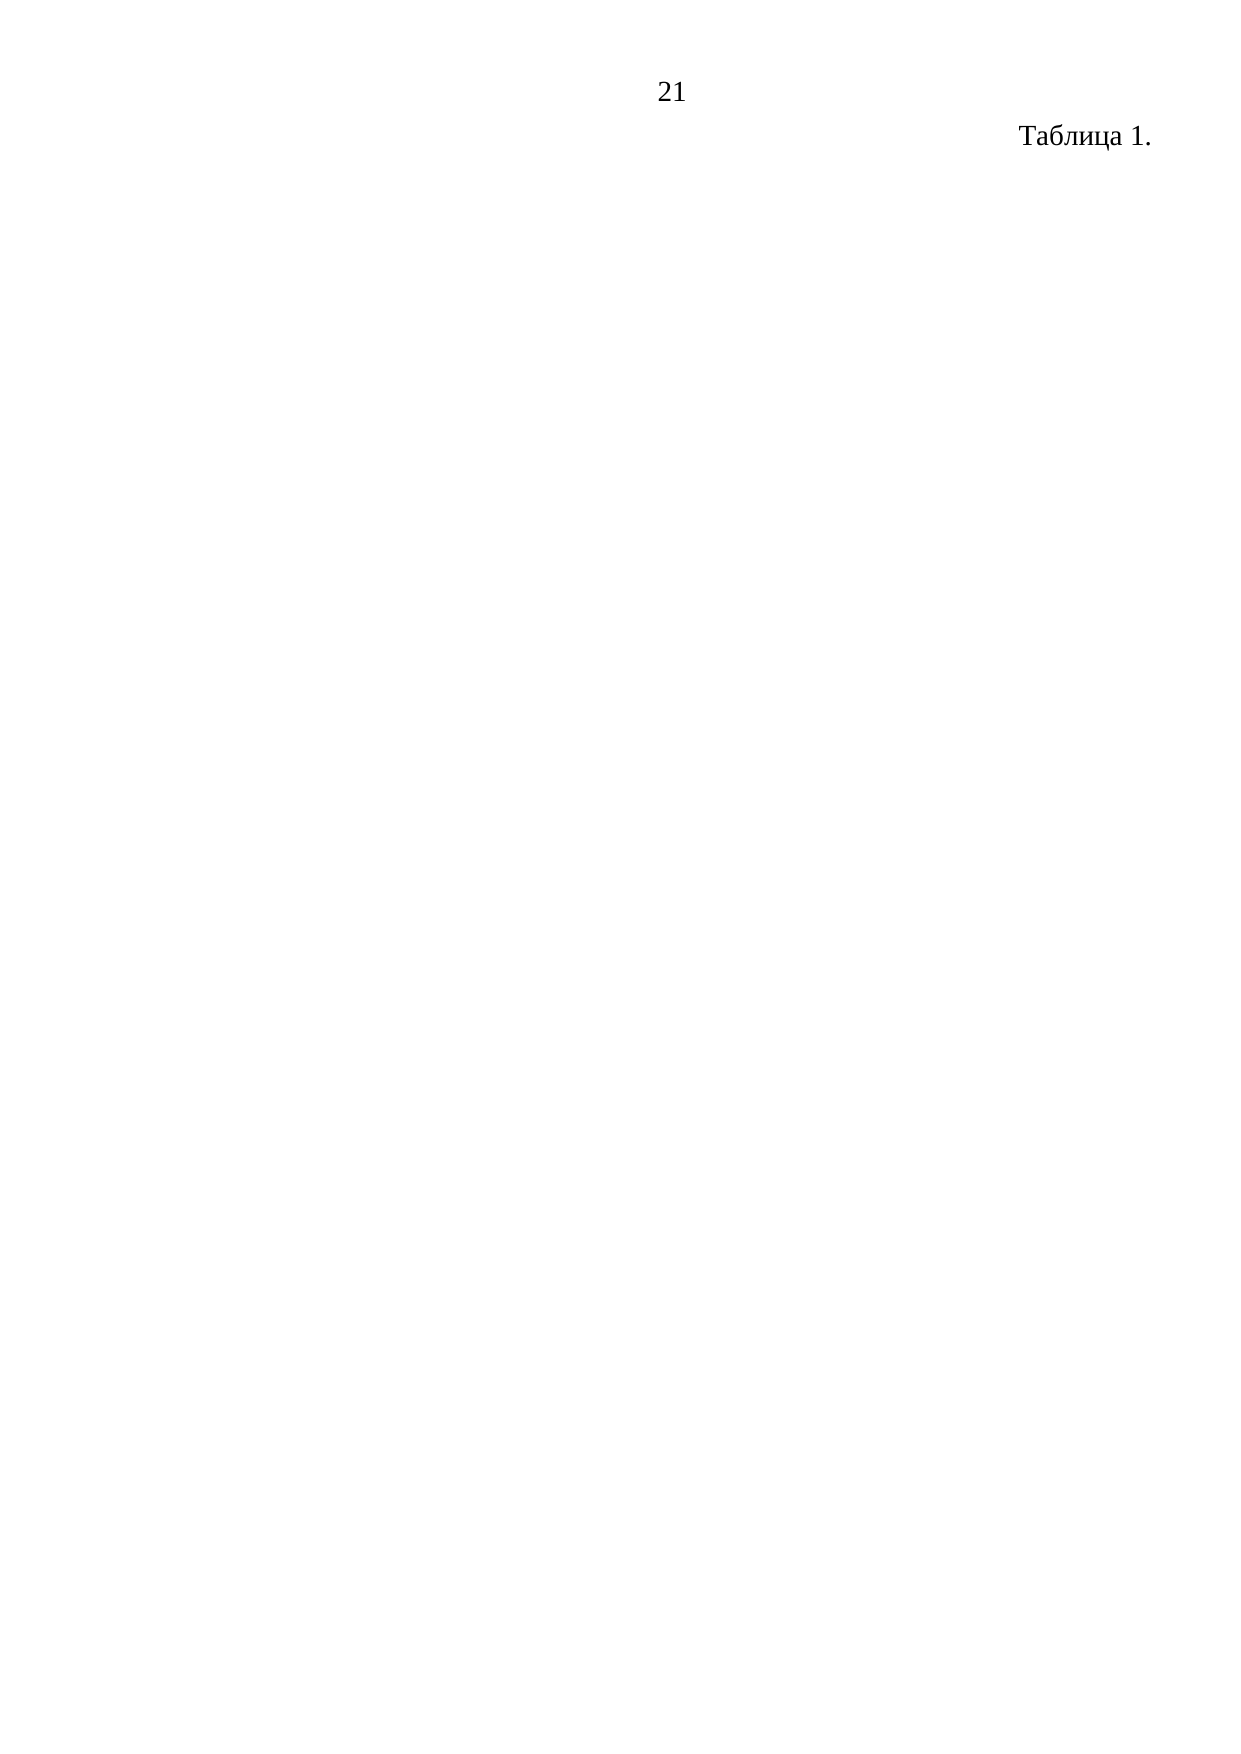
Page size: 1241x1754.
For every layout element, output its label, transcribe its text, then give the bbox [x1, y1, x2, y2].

list Таблица 1. [288, 118, 1152, 152]
